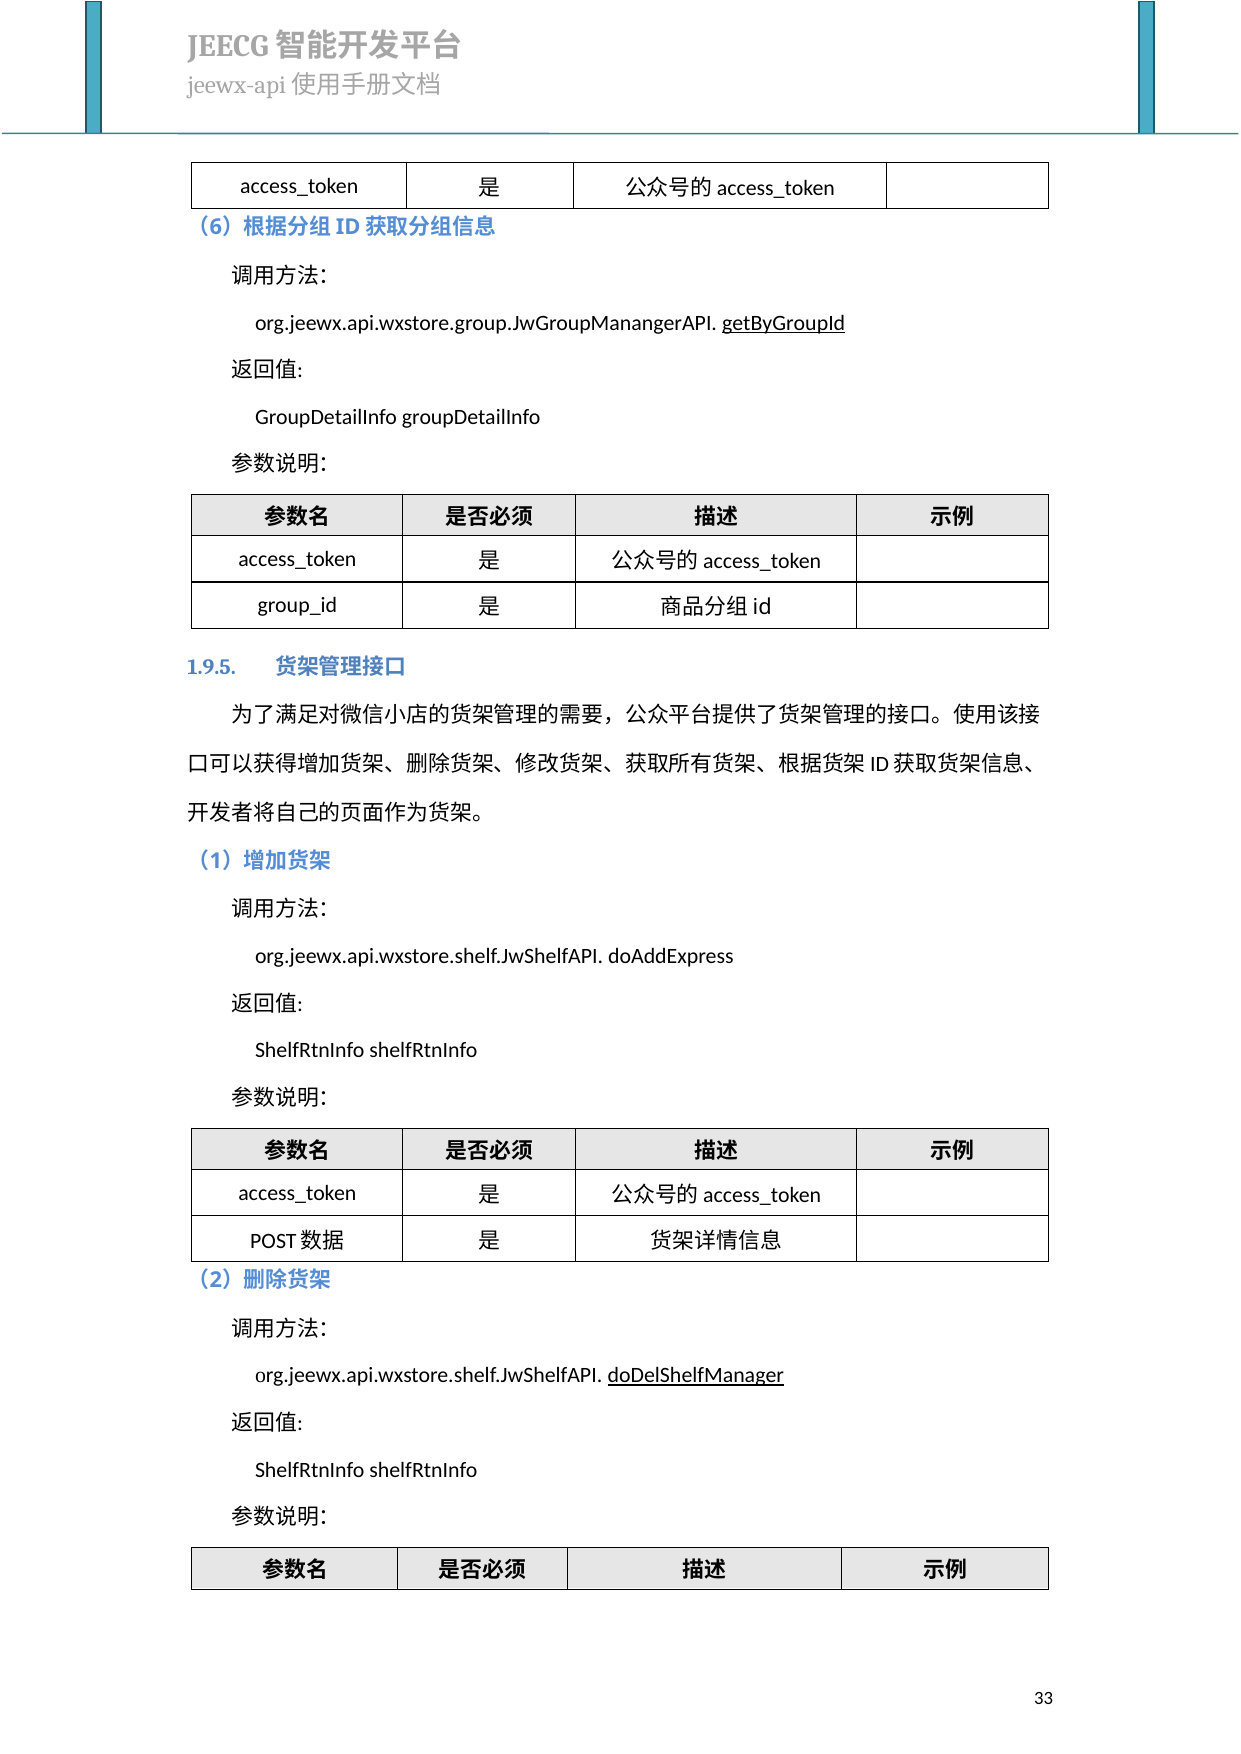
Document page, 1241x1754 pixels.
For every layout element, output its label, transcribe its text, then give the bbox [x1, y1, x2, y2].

table_cell 是 [403, 1170, 575, 1215]
text 返回值: [187, 352, 1053, 384]
table_cell 公众号的access_token [576, 536, 856, 581]
table_cell 商品分组id [576, 583, 856, 627]
text 返回值: [187, 1404, 1053, 1437]
table_header 描述 [568, 1548, 841, 1588]
table_cell 是 [403, 1216, 575, 1261]
table_cell 是 [403, 583, 575, 627]
text ShelfRtnInfo shelfRtnInfo [255, 1453, 1053, 1485]
table_cell group_id [192, 583, 402, 627]
text 调用方法： [187, 1310, 1053, 1343]
table_header 参数名 [192, 1548, 397, 1588]
text 为了满足对微信小店的货架管理的需要，公众平台提供了货架管理的接口。使用该接口可以获得增加货架、删除货架、修改货架、获取所有货架、根据货架ID获取货架信息、开发者将自己的页面作为货架。 [187, 697, 1053, 827]
table_cell 是 [407, 163, 573, 208]
text org.jeewx.api.wxstore.shelf.JwShelfAPI. doAddExpress [255, 939, 1053, 972]
table_header 是否必须 [403, 1129, 575, 1169]
table_cell access_token [192, 163, 406, 208]
table_header 示例 [857, 495, 1048, 535]
text GroupDetailInfo groupDetailInfo [255, 400, 1053, 432]
text 调用方法： [187, 257, 1053, 290]
table_cell [857, 583, 1048, 627]
text （6）根据分组ID获取分组信息 [187, 209, 1053, 242]
table_header 描述 [576, 495, 856, 535]
text org.jeewx.api.wxstore.group.JwGroupManangerAPI. getByGroupId [255, 306, 1053, 338]
table_cell [887, 163, 1048, 208]
text 返回值: [187, 985, 1053, 1018]
table_header 是否必须 [403, 495, 575, 535]
table_cell access_token [192, 536, 402, 581]
text 参数说明： [187, 1079, 1053, 1112]
text 参数说明： [187, 1499, 1053, 1531]
text 调用方法： [187, 891, 1053, 923]
table_cell 是 [403, 536, 575, 581]
table_cell [857, 536, 1048, 581]
table_cell 公众号的access_token [574, 163, 886, 208]
table_header 示例 [842, 1548, 1048, 1588]
table_header 示例 [857, 1129, 1048, 1169]
text 参数说明： [187, 446, 1053, 478]
table_header 是否必须 [398, 1548, 567, 1588]
table_cell [857, 1216, 1048, 1261]
text org.jeewx.api.wxstore.shelf.JwShelfAPI. doDelShelfManager [255, 1359, 1053, 1391]
table_cell 公众号的access_token [576, 1170, 856, 1215]
text ShelfRtnInfo shelfRtnInfo [255, 1033, 1053, 1066]
table_cell access_token [192, 1170, 402, 1215]
text （2）删除货架 [187, 1262, 1053, 1294]
table_header 参数名 [192, 1129, 402, 1169]
table_cell 货架详情信息 [576, 1216, 856, 1261]
table_header 描述 [576, 1129, 856, 1169]
text （1）增加货架 [187, 843, 1053, 875]
table_cell POST数据 [192, 1216, 402, 1261]
subtitle 货架管理接口 [187, 649, 1053, 682]
table_cell [857, 1170, 1048, 1215]
table_header 参数名 [192, 495, 402, 535]
